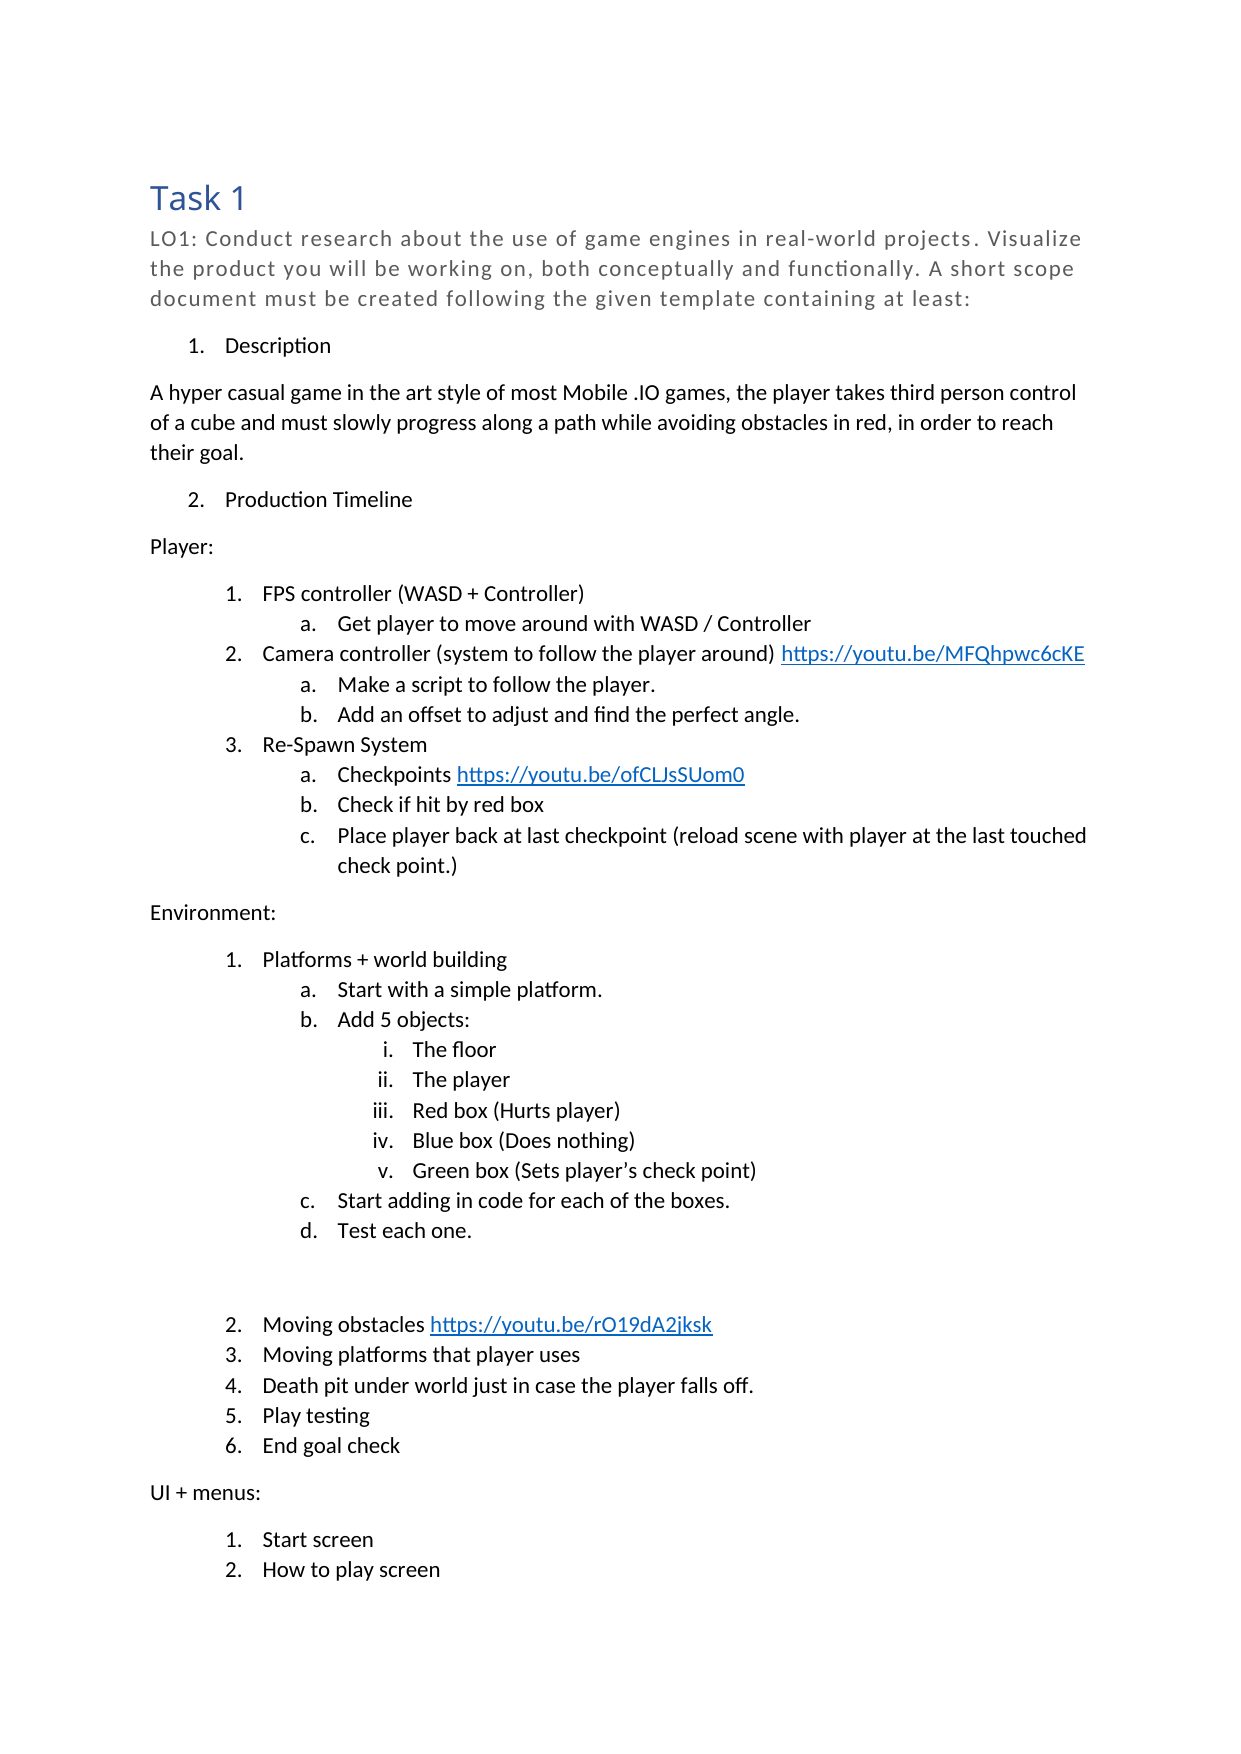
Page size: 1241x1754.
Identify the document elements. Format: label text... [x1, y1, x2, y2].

list FPS controller (WASD + Controller) [225, 579, 1090, 607]
list End goal check [225, 1431, 1090, 1459]
list Start with a simple platform. [300, 975, 1090, 1003]
list Place player back at last checkpoint (reload scene with player at the last touched check point.) [300, 821, 1090, 879]
list Description [187, 331, 1090, 359]
text A hyper casual game in the art style of most Mobile .IO games, the player takes third person control of a cube and must slowly progress along a path while avoiding obstacles in red, in order to reach their goal. [150, 378, 1090, 467]
text Player: [150, 532, 1090, 560]
list Platforms + world building [225, 945, 1090, 973]
text UI + menus: [150, 1478, 1090, 1506]
list Check if hit by red box [300, 791, 1090, 819]
list Add an offset to adjust and find the perfect angle. [300, 700, 1090, 728]
list Production Timeline [187, 485, 1090, 513]
list Moving obstacles https://youtu.be/rO19dA2jksk [225, 1310, 1090, 1338]
list How to play screen [225, 1555, 1090, 1583]
list The floor [394, 1035, 1090, 1063]
list Make a script to follow the player. [300, 670, 1090, 698]
list Start adding in code for each of the boxes. [300, 1186, 1090, 1214]
list The player [394, 1066, 1090, 1094]
list Test each one. [300, 1217, 1090, 1245]
list Get player to move around with WASD / Controller [300, 609, 1090, 637]
text Environment: [150, 898, 1090, 926]
list Add 5 objects: [300, 1005, 1090, 1033]
list Play testing [225, 1401, 1090, 1429]
list Green box (Sets player’s check point) [394, 1156, 1090, 1184]
list Death pit under world just in case the player falls off. [225, 1371, 1090, 1399]
subtitle Task 1 [150, 175, 1090, 220]
list Start screen [225, 1525, 1090, 1553]
list Moving platforms that player uses [225, 1341, 1090, 1369]
subtitle LO1: Conduct research about the use of game engines in real-world projects. Visualize the product you will be working on, both conceptually and functionally. A short scope document must be created following the given template containing at least: [150, 224, 1090, 312]
list Blue box (Does nothing) [394, 1126, 1090, 1154]
list Re-Spawn System [225, 730, 1090, 758]
list Camera controller (system to follow the player around) https://youtu.be/MFQhpwc6cKE [225, 639, 1090, 668]
list Red box (Hurts player) [394, 1096, 1090, 1124]
list Checkpoints https://youtu.be/ofCLJsSUom0 [300, 760, 1090, 788]
